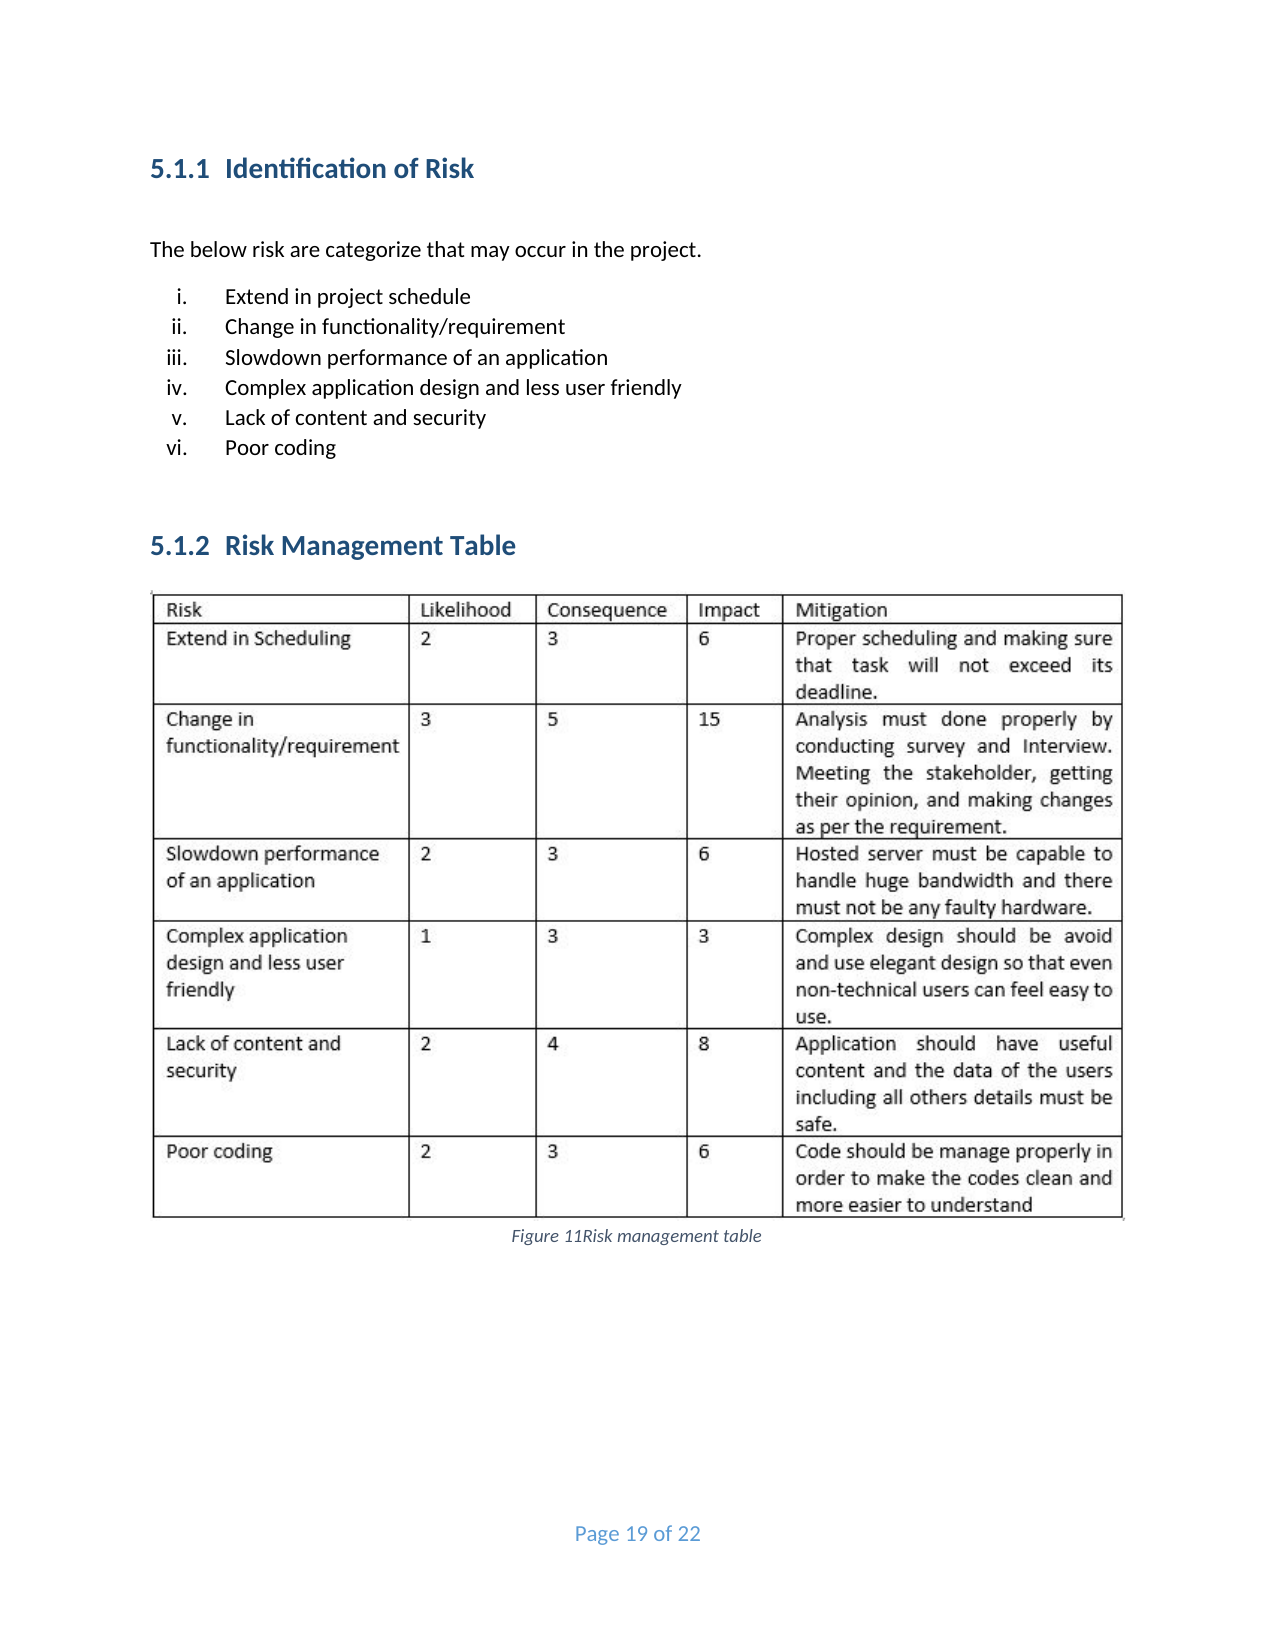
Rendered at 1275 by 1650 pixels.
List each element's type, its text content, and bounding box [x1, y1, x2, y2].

subtitle 5.1.1 Identification of Risk [150, 150, 1125, 186]
picture [150, 590, 1125, 1221]
list Change in functionality/requirement [187, 312, 1125, 340]
text Figure 11Risk management table [150, 1224, 1125, 1247]
text The below risk are categorize that may occur in the project. [150, 235, 1125, 263]
list Complex application design and less user friendly [187, 373, 1125, 401]
list Slowdown performance of an application [187, 343, 1125, 371]
list Extend in project schedule [187, 282, 1125, 310]
subtitle 5.1.2 Risk Management Table [150, 527, 1125, 563]
list Poor coding [187, 433, 1125, 461]
list Lack of content and security [187, 403, 1125, 431]
